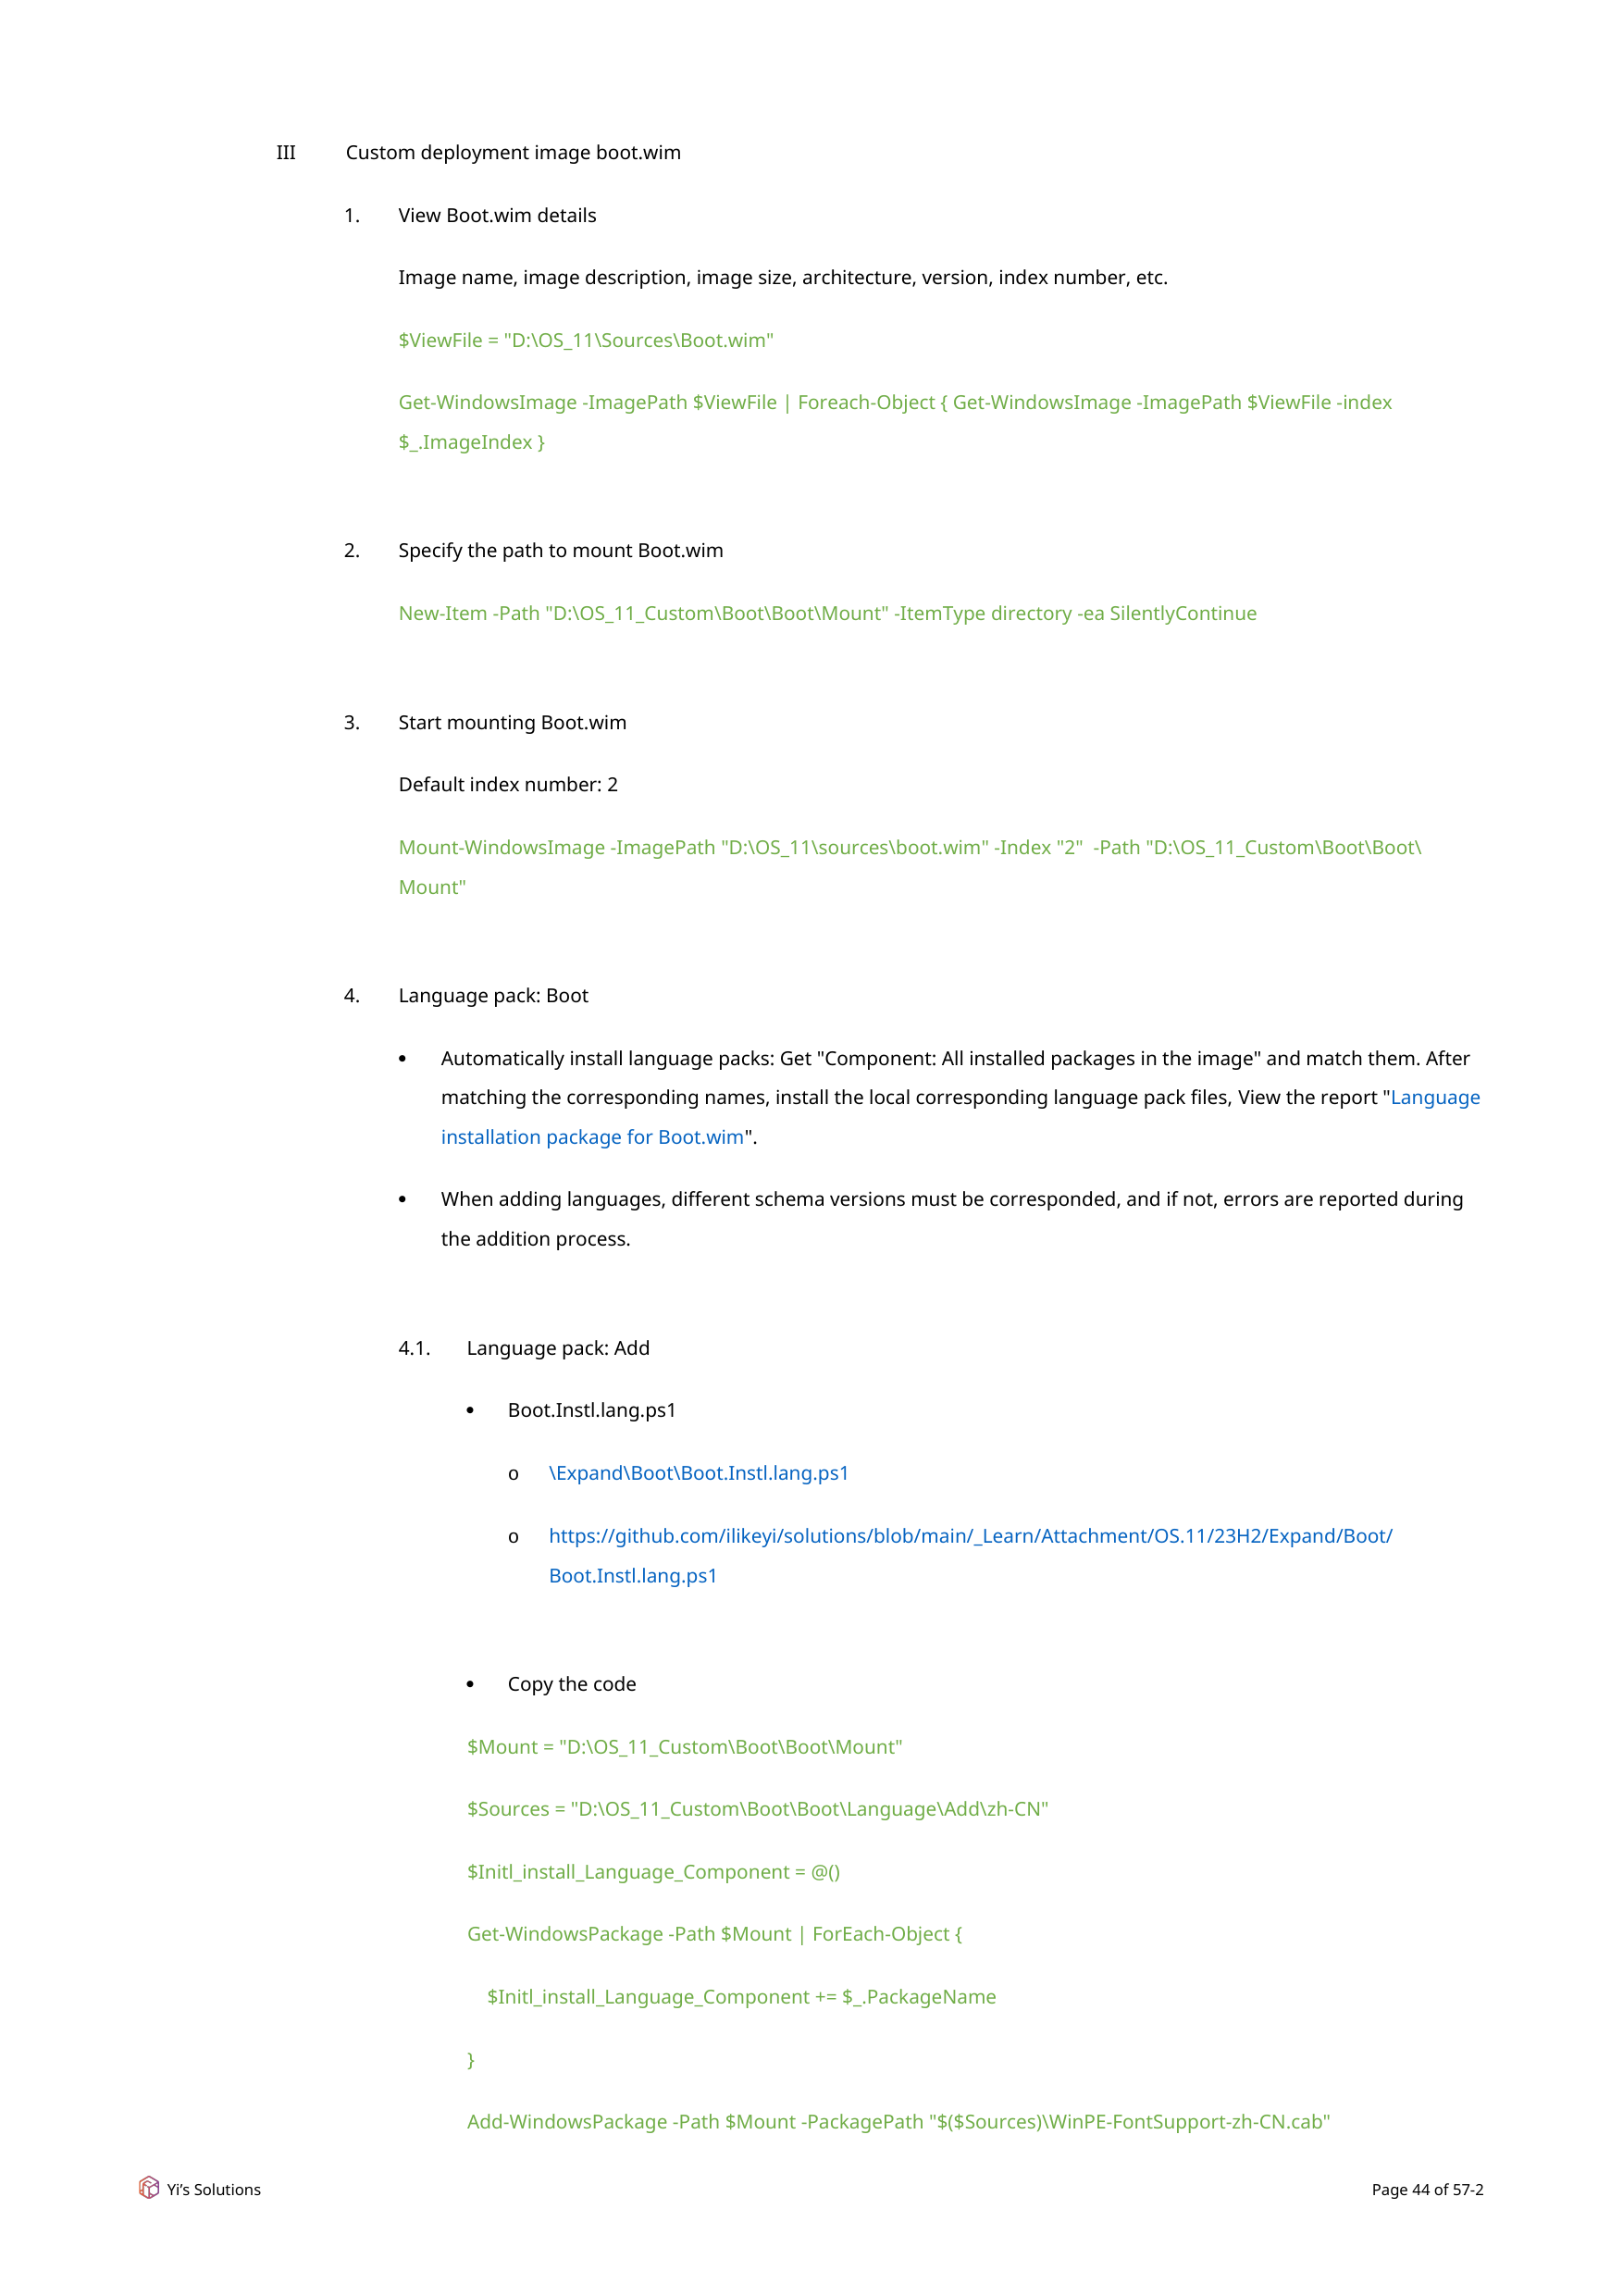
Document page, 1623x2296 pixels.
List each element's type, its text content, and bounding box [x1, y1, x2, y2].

text $Initl_install_Language_Component = @() [467, 1858, 1484, 1884]
text Mount-WindowsImage -ImagePath "D:\OS_11\sources\boot.wim" -Index "2" -Path "D:\OS_11_Custom\Boot\Boot\Mount" [399, 834, 1484, 900]
picture [139, 2176, 159, 2199]
subtitle View Boot.wim details [344, 202, 1484, 228]
text Image name, image description, image size, architecture, version, index number, etc. [399, 264, 1484, 291]
text $ViewFile = "D:\OS_11\Sources\Boot.wim" [399, 327, 1484, 353]
list \Expand\Boot\Boot.Instl.lang.ps1 [508, 1459, 1484, 1486]
subtitle Specify the path to mount Boot.wim [344, 538, 1484, 564]
text $Sources = "D:\OS_11_Custom\Boot\Boot\Language\Add\zh-CN" [467, 1795, 1484, 1822]
text Default index number: 2 [399, 771, 1484, 798]
list Automatically install language packs: Get "Component: All installed packages in the image" and match them. After matching the corresponding names, install the local corresponding language pack files, View the report "Language installation package for Boot.wim". [399, 1045, 1484, 1149]
list New-Item -Path "D:\OS_11_Custom\Boot\Boot\Mount" -ItemType directory -ea SilentlyContinue [399, 600, 1484, 627]
list Copy the code [466, 1670, 1484, 1697]
text $Mount = "D:\OS_11_Custom\Boot\Boot\Mount" [467, 1733, 1484, 1759]
list Boot.Instl.lang.ps1 [466, 1396, 1484, 1423]
text } [467, 2046, 1484, 2072]
text Get-WindowsImage -ImagePath $ViewFile | Foreach-Object { Get-WindowsImage -ImagePath $ViewFile -index $_.ImageIndex } [399, 389, 1484, 454]
subtitle Language pack: Boot [344, 982, 1484, 1009]
text $Initl_install_Language_Component += $_.PackageName [467, 1983, 1484, 2010]
subtitle Custom deployment image boot.wim [276, 139, 1484, 165]
subtitle Language pack: Add [399, 1334, 1484, 1360]
text Add-WindowsPackage -Path $Mount -PackagePath "$($Sources)\WinPE-FontSupport-zh-CN.cab" [467, 2108, 1484, 2135]
text Get-WindowsPackage -Path $Mount | ForEach-Object { [467, 1921, 1484, 1947]
list When adding languages, different schema versions must be corresponded, and if not, errors are reported during the addition process. [399, 1186, 1484, 1252]
list https://github.com/ilikeyi/solutions/blob/main/_Learn/Attachment/OS.11/23H2/Expand/Boot/Boot.Instl.lang.ps1 [508, 1522, 1484, 1588]
subtitle Start mounting Boot.wim [344, 709, 1484, 735]
